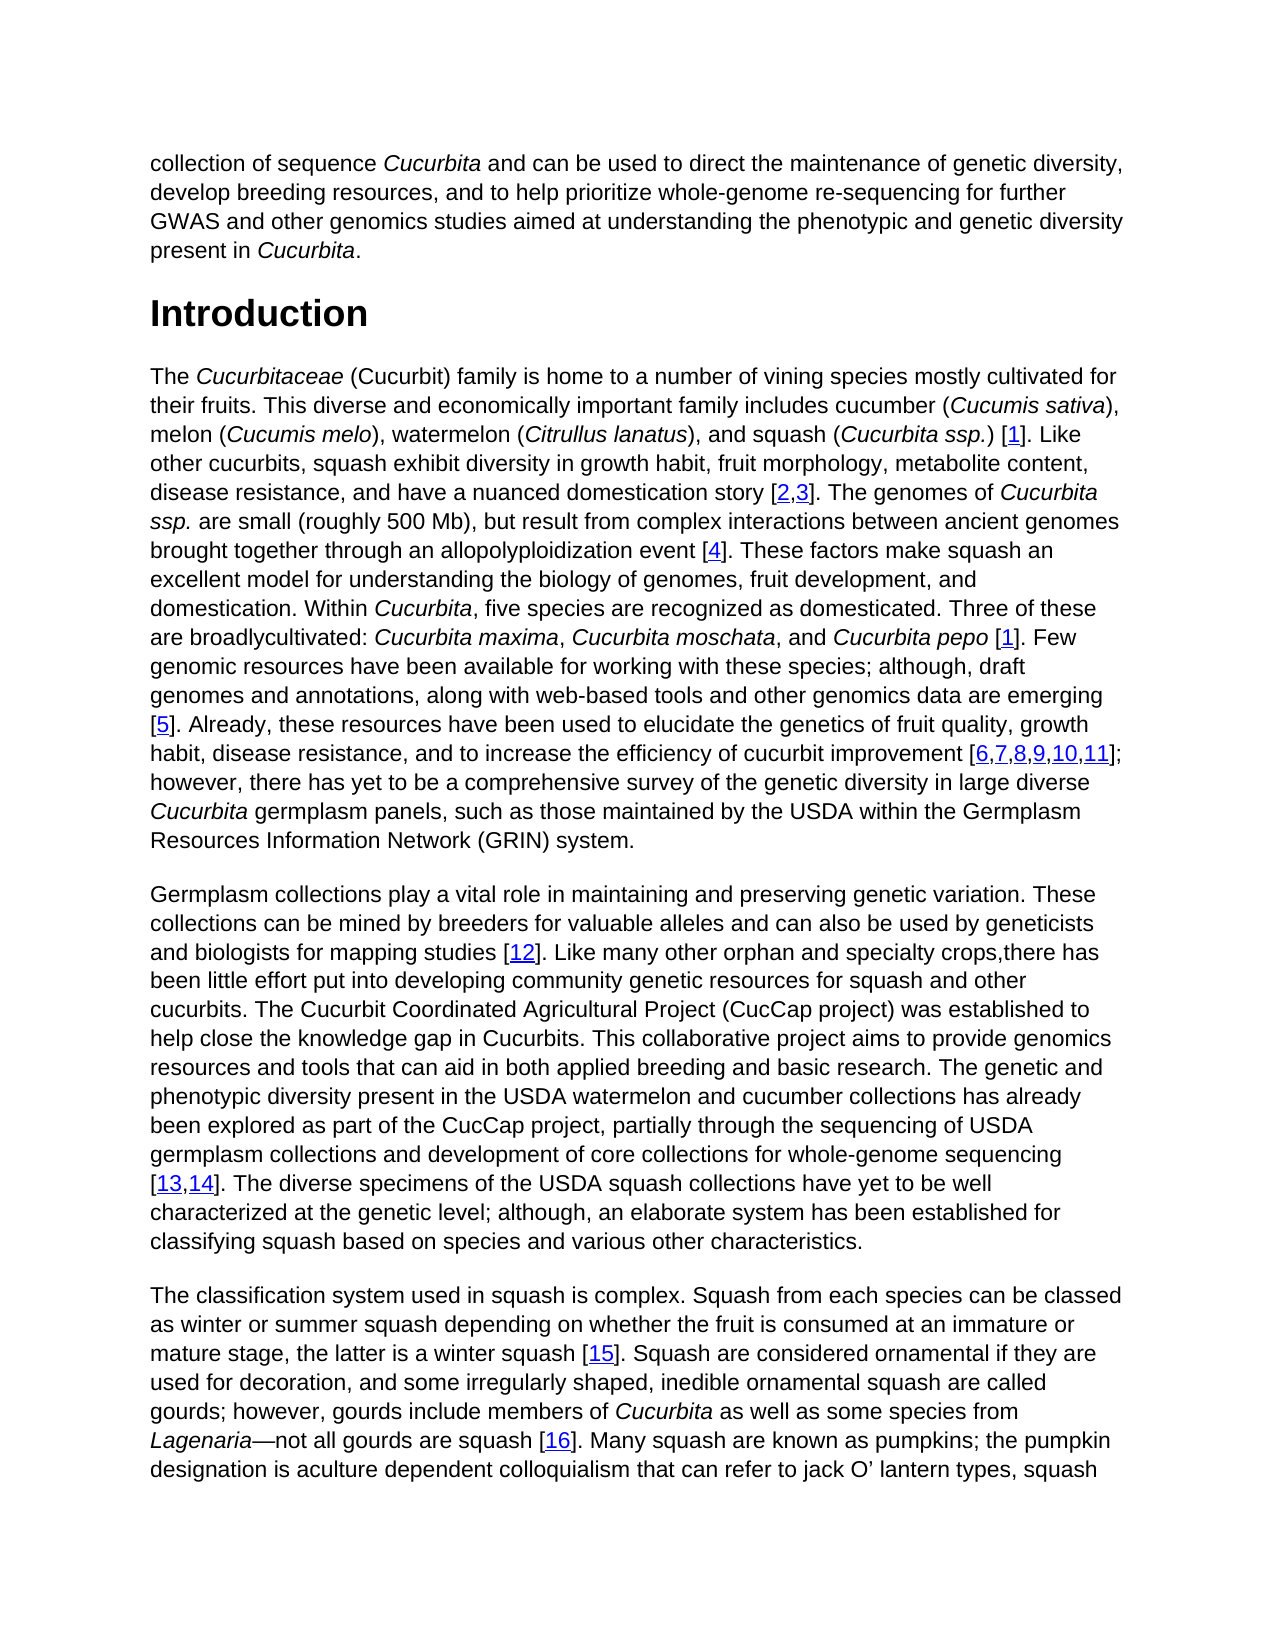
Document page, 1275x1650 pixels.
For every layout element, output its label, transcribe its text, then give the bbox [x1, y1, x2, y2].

subtitle Introduction [150, 291, 1125, 334]
text The Cucurbitaceae (Cucurbit) family is home to a number of vining species mostly cultivated for their fruits. This diverse and economically important family includes cucumber (Cucumis sativa), melon (Cucumis melo), watermelon (Citrullus lanatus), and squash (Cucurbita ssp.) [1]. Like other cucurbits, squash exhibit diversity in growth habit, fruit morphology, metabolite content, disease resistance, and have a nuanced domestication story [2,3]. The genomes of Cucurbita ssp. are small (roughly 500 Mb), but result from complex interactions between ancient genomes brought together through an allopolyploidization event [4]. These factors make squash an excellent model for understanding the biology of genomes, fruit development, and domestication. Within Cucurbita, five species are recognized as domesticated. Three of these are broadlycultivated: Cucurbita maxima, Cucurbita moschata, and Cucurbita pepo [1]. Few genomic resources have been available for working with these species; although, draft genomes and annotations, along with web-based tools and other genomics data are emerging [5]. Already, these resources have been used to elucidate the genetics of fruit quality, growth habit, disease resistance, and to increase the efficiency of cucurbit improvement [6,7,8,9,10,11]; however, there has yet to be a comprehensive survey of the genetic diversity in large diverse Cucurbita germplasm panels, such as those maintained by the USDA within the Germplasm Resources Information Network (GRIN) system. [150, 363, 1125, 853]
